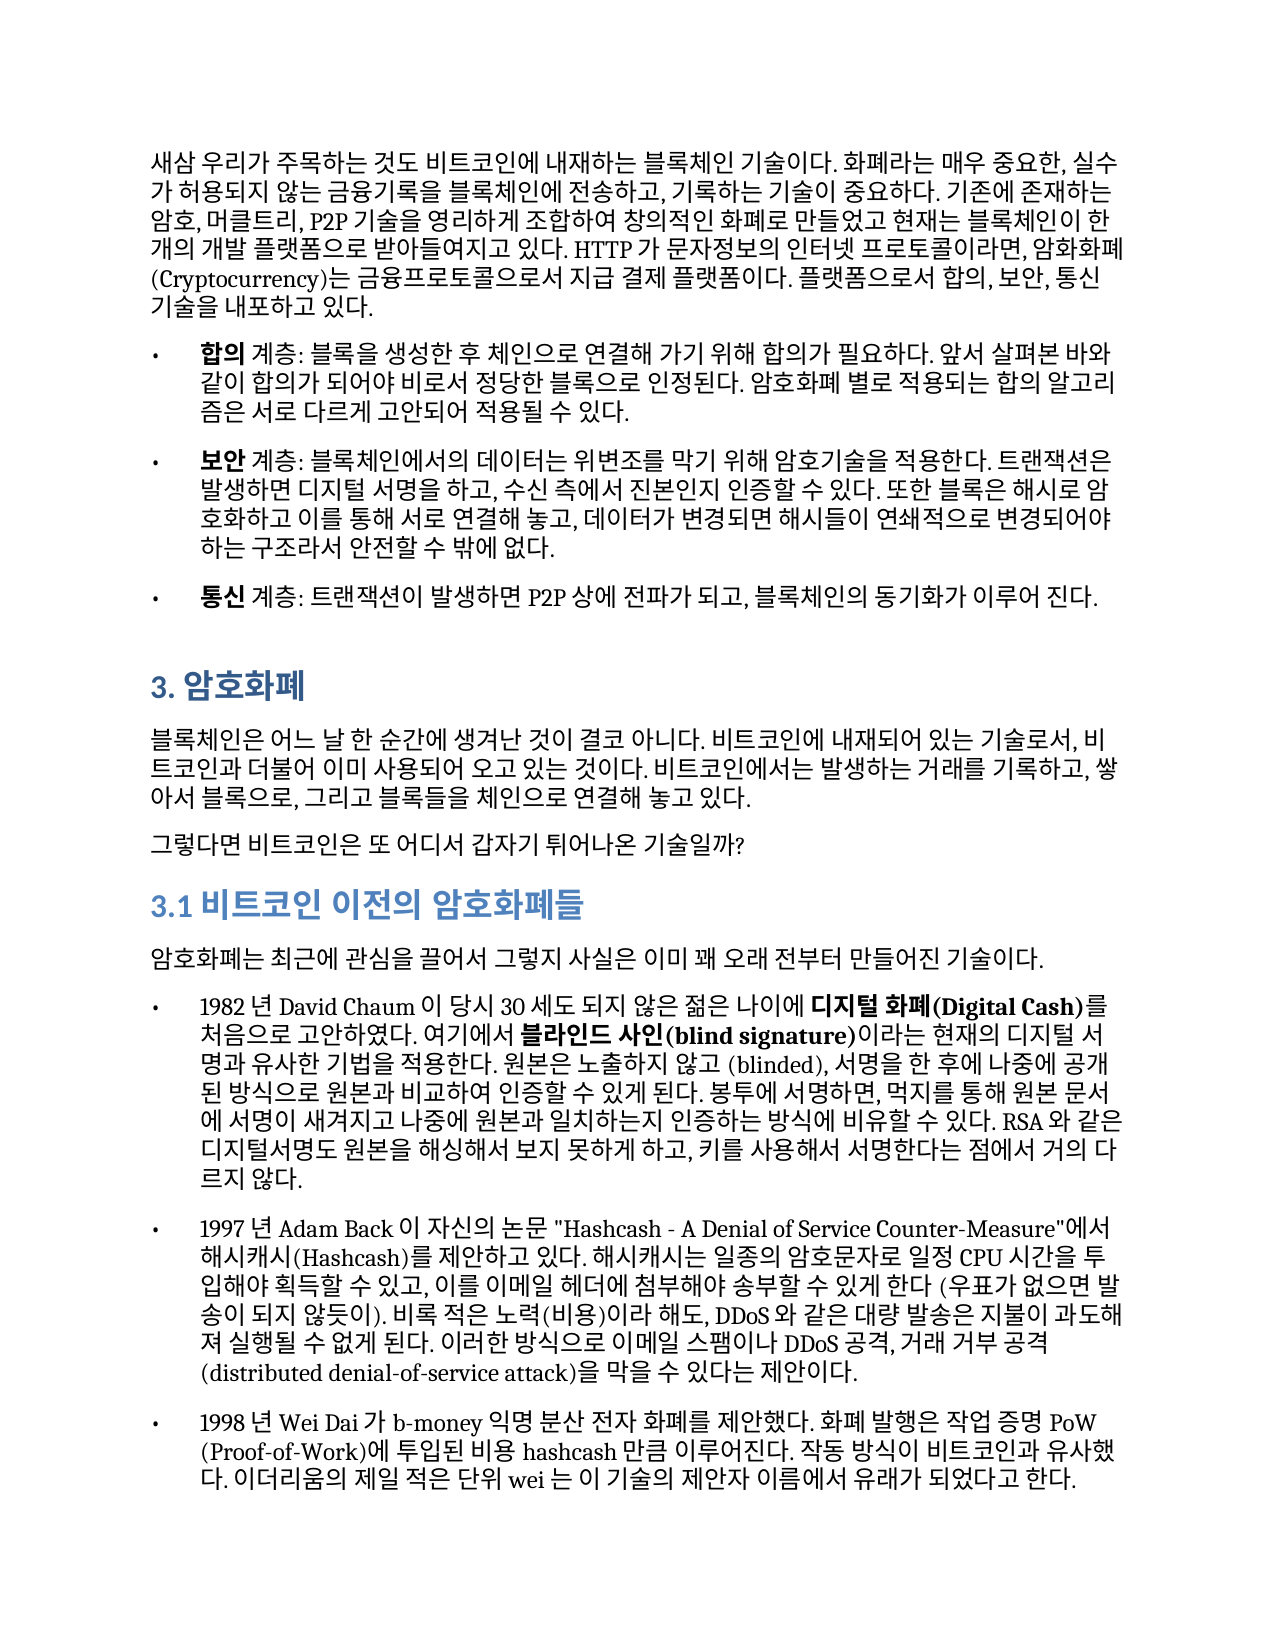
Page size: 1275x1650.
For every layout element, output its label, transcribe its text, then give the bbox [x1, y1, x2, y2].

list 1998년 Wei Dai가 b-money 익명 분산 전자 화폐를 제안했다. 화폐 발행은 작업 증명 PoW (Proof-of-Work)에 투입된 비용 hashcash만큼 이루어진다. 작동 방식이 비트코인과 유사했다. 이더리움의 제일 적은 단위 wei는 이 기술의 제안자 이름에서 유래가 되었다고 한다. [150, 1409, 1125, 1495]
text 새삼 우리가 주목하는 것도 비트코인에 내재하는 블록체인 기술이다. 화폐라는 매우 중요한, 실수가 허용되지 않는 금융기록을 블록체인에 전송하고, 기록하는 기술이 중요하다. 기존에 존재하는 암호, 머클트리, P2P 기술을 영리하게 조합하여 창의적인 화폐로 만들었고 현재는 블록체인이 한 개의 개발 플랫폼으로 받아들여지고 있다. HTTP가 문자정보의 인터넷 프로토콜이라면, 암화화폐(Cryptocurrency)는 금융프로토콜으로서 지급 결제 플랫폼이다. 플랫폼으로서 합의, 보안, 통신 기술을 내포하고 있다. [150, 150, 1125, 322]
list 1997년 Adam Back이 자신의 논문 "Hashcash - A Denial of Service Counter-Measure"에서 해시캐시(Hashcash)를 제안하고 있다. 해시캐시는 일종의 암호문자로 일정 CPU 시간을 투입해야 획득할 수 있고, 이를 이메일 헤더에 첨부해야 송부할 수 있게 한다 (우표가 없으면 발송이 되지 않듯이). 비록 적은 노력(비용)이라 해도, DDoS와 같은 대량 발송은 지불이 과도해져 실행될 수 없게 된다. 이러한 방식으로 이메일 스팸이나 DDoS 공격, 거래 거부 공격(distributed denial-of-service attack)을 막을 수 있다는 제안이다. [150, 1215, 1125, 1388]
list 합의 계층: 블록을 생성한 후 체인으로 연결해 가기 위해 합의가 필요하다. 앞서 살펴본 바와 같이 합의가 되어야 비로서 정당한 블록으로 인정된다. 암호화폐 별로 적용되는 합의 알고리즘은 서로 다르게 고안되어 적용될 수 있다. [150, 341, 1125, 427]
text 암호화폐는 최근에 관심을 끌어서 그렇지 사실은 이미 꽤 오래 전부터 만들어진 기술이다. [150, 946, 1125, 974]
subtitle 3.1 비트코인 이전의 암호화폐들 [150, 882, 1125, 927]
text 블록체인은 어느 날 한 순간에 생겨난 것이 결코 아니다. 비트코인에 내재되어 있는 기술로서, 비트코인과 더불어 이미 사용되어 오고 있는 것이다. 비트코인에서는 발생하는 거래를 기록하고, 쌓아서 블록으로, 그리고 블록들을 체인으로 연결해 놓고 있다. [150, 727, 1125, 813]
subtitle 3. 암호화폐 [150, 663, 1125, 708]
text 그렇다면 비트코인은 또 어디서 갑자기 튀어나온 기술일까? [150, 832, 1125, 861]
list 1982년 David Chaum이 당시 30세도 되지 않은 젊은 나이에 디지털 화폐(Digital Cash)를 처음으로 고안하였다. 여기에서 블라인드 사인(blind signature)이라는 현재의 디지털 서명과 유사한 기법을 적용한다. 원본은 노출하지 않고 (blinded), 서명을 한 후에 나중에 공개된 방식으로 원본과 비교하여 인증할 수 있게 된다. 봉투에 서명하면, 먹지를 통해 원본 문서에 서명이 새겨지고 나중에 원본과 일치하는지 인증하는 방식에 비유할 수 있다. RSA와 같은 디지털서명도 원본을 해싱해서 보지 못하게 하고, 키를 사용해서 서명한다는 점에서 거의 다르지 않다. [150, 993, 1125, 1194]
list 보안 계층: 블록체인에서의 데이터는 위변조를 막기 위해 암호기술을 적용한다. 트랜잭션은 발생하면 디지털 서명을 하고, 수신 측에서 진본인지 인증할 수 있다. 또한 블록은 해시로 암호화하고 이를 통해 서로 연결해 놓고, 데이터가 변경되면 해시들이 연쇄적으로 변경되어야 하는 구조라서 안전할 수 밖에 없다. [150, 448, 1125, 563]
list 통신 계층: 트랜잭션이 발생하면 P2P 상에 전파가 되고, 블록체인의 동기화가 이루어 진다. [150, 584, 1125, 613]
